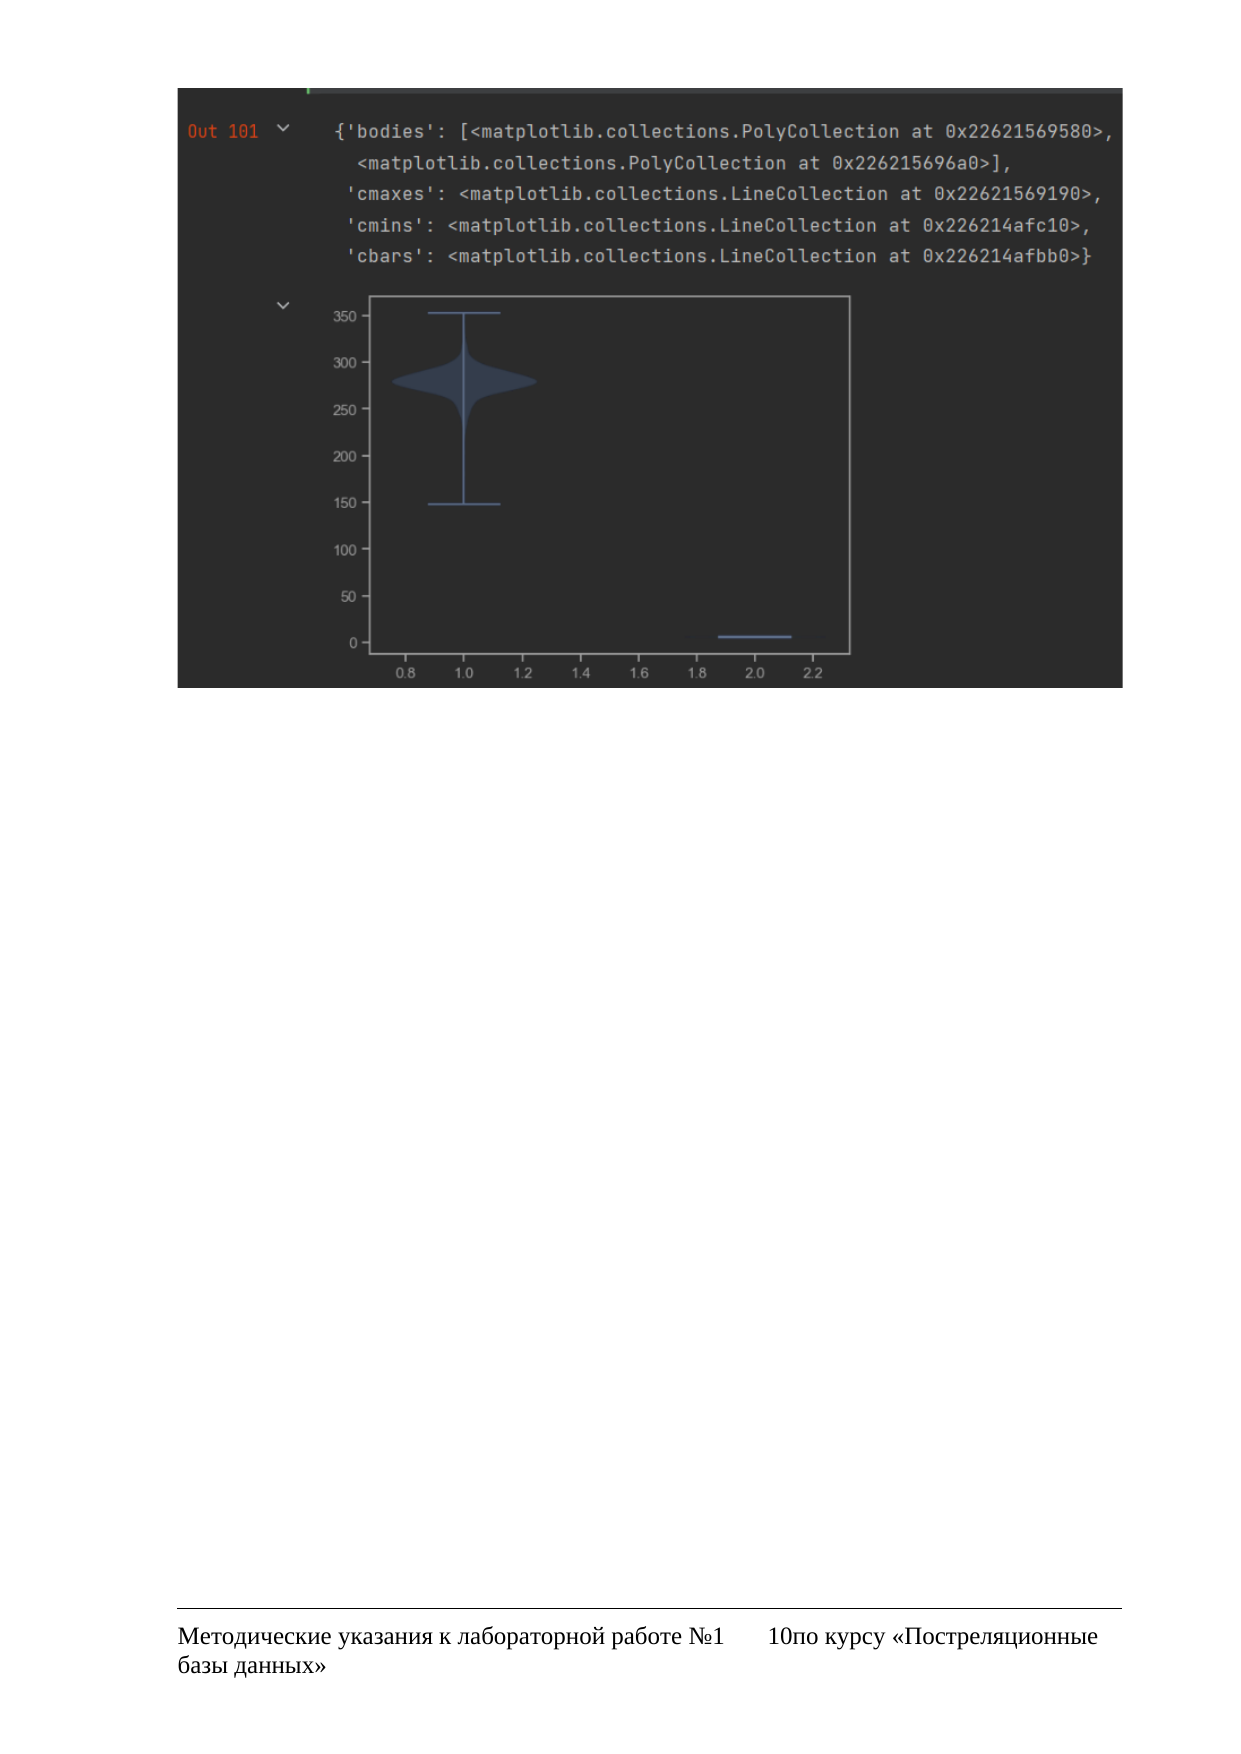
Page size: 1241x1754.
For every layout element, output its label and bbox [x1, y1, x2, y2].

picture [177, 88, 1123, 688]
